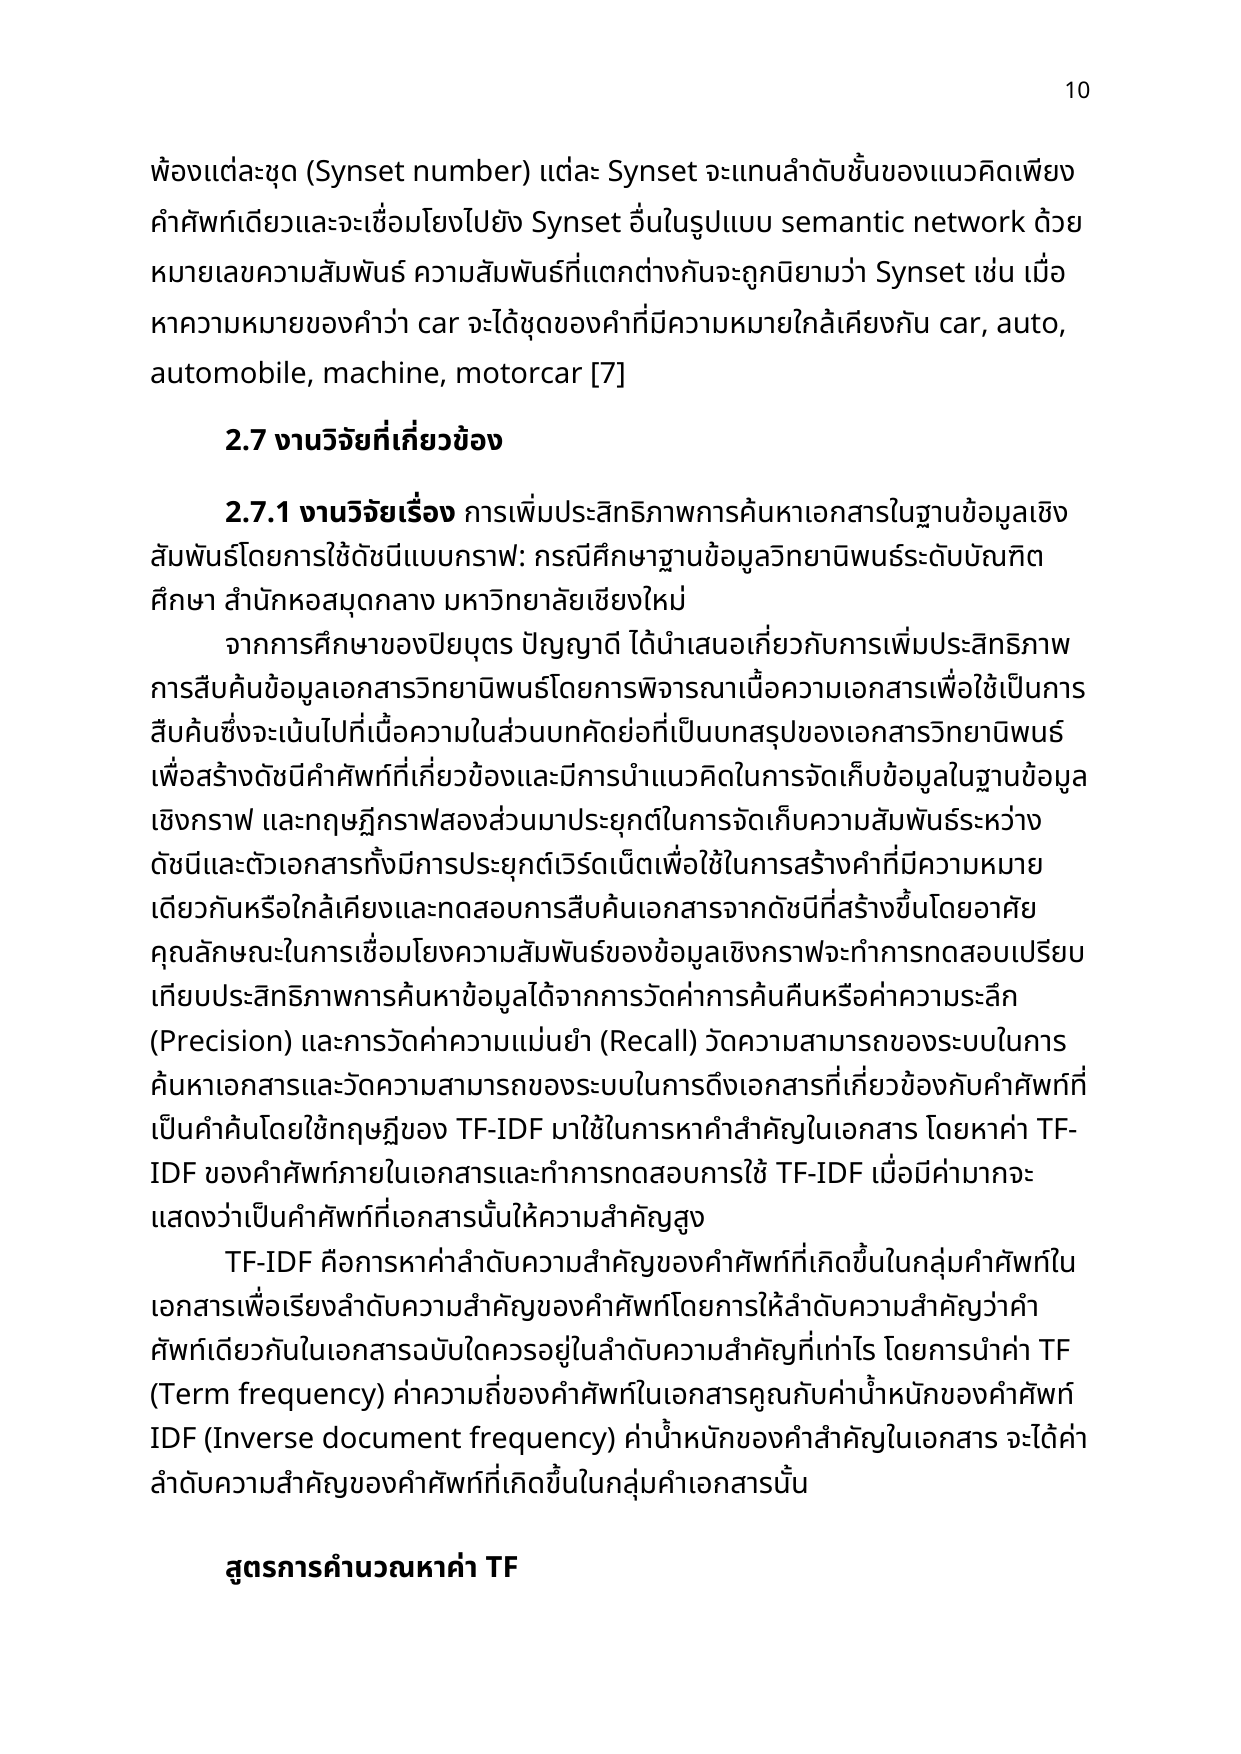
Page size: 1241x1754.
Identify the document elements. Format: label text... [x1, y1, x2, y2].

text สูตรการคำนวณหาค่า TF [225, 1546, 1090, 1590]
text 2.7.1 งานวิจัยเรื่อง การเพิ่มประสิทธิภาพการค้นหาเอกสารในฐานข้อมูลเชิงสัมพันธ์โดยการใช้ดัชนีแบบกราฟ: กรณีศึกษาฐานข้อมูลวิทยานิพนธ์ระดับบัณฑิตศึกษา สำนักหอสมุดกลาง มหาวิทยาลัยเชียงใหม่ [150, 491, 1090, 623]
text TF-IDF คือการหาค่าลำดับความสำคัญของคำศัพท์ที่เกิดขึ้นในกลุ่มคำศัพท์ในเอกสารเพื่อเรียงลำดับความสำคัญของคำศัพท์โดยการให้ลำดับความสำคัญว่าคำศัพท์เดียวกันในเอกสารฉบับใดควรอยู่ในลำดับความสำคัญที่เท่าไร โดยการนำค่า TF (Term frequency) ค่าความถี่ของคำศัพท์ในเอกสารคูณกับค่าน้ำหนักของคำศัพท์ IDF (Inverse document frequency) ค่าน้ำหนักของคำสำคัญในเอกสาร จะได้ค่าลำดับความสำคัญของคำศัพท์ที่เกิดขึ้นในกลุ่มคำเอกสารนั้น [150, 1241, 1090, 1506]
text จากการศึกษาของปิยบุตร ปัญญาดี ได้นำเสนอเกี่ยวกับการเพิ่มประสิทธิภาพการสืบค้นข้อมูลเอกสารวิทยานิพนธ์โดยการพิจารณาเนื้อความเอกสารเพื่อใช้เป็นการสืบค้นซึ่งจะเน้นไปที่เนื้อความในส่วนบทคัดย่อที่เป็นบทสรุปของเอกสารวิทยานิพนธ์เพื่อสร้างดัชนีคำศัพท์ที่เกี่ยวข้องและมีการนำแนวคิดในการจัดเก็บข้อมูลในฐานข้อมูลเชิงกราฟ และทฤษฏีกราฟสองส่วนมาประยุกต์ในการจัดเก็บความสัมพันธ์ระหว่างดัชนีและตัวเอกสารทั้งมีการประยุกต์เวิร์ดเน็ตเพื่อใช้ในการสร้างคำที่มีความหมายเดียวกันหรือใกล้เคียงและทดสอบการสืบค้นเอกสารจากดัชนีที่สร้างขึ้นโดยอาศัยคุณลักษณะในการเชื่อมโยงความสัมพันธ์ของข้อมูลเชิงกราฟจะทำการทดสอบเปรียบเทียบประสิทธิภาพการค้นหาข้อมูลได้จากการวัดค่าการค้นคืนหรือค่าความระลึก (Precision) และการวัดค่าความแม่นยำ (Recall) วัดความสามารถของระบบในการค้นหาเอกสารและวัดความสามารถของระบบในการดึงเอกสารที่เกี่ยวข้องกับคำศัพท์ที่เป็นคำค้นโดยใช้ทฤษฏีของ TF-IDF มาใช้ในการหาคำสำคัญในเอกสาร โดยหาค่า TF-IDF ของคำศัพท์ภายในเอกสารและทำการทดสอบการใช้ TF-IDF เมื่อมีค่ามากจะแสดงว่าเป็นคำศัพท์ที่เอกสารนั้นให้ความสำคัญสูง [150, 623, 1090, 1241]
text 2.7 งานวิจัยที่เกี่ยวข้อง [150, 419, 1090, 463]
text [150, 150, 1090, 392]
